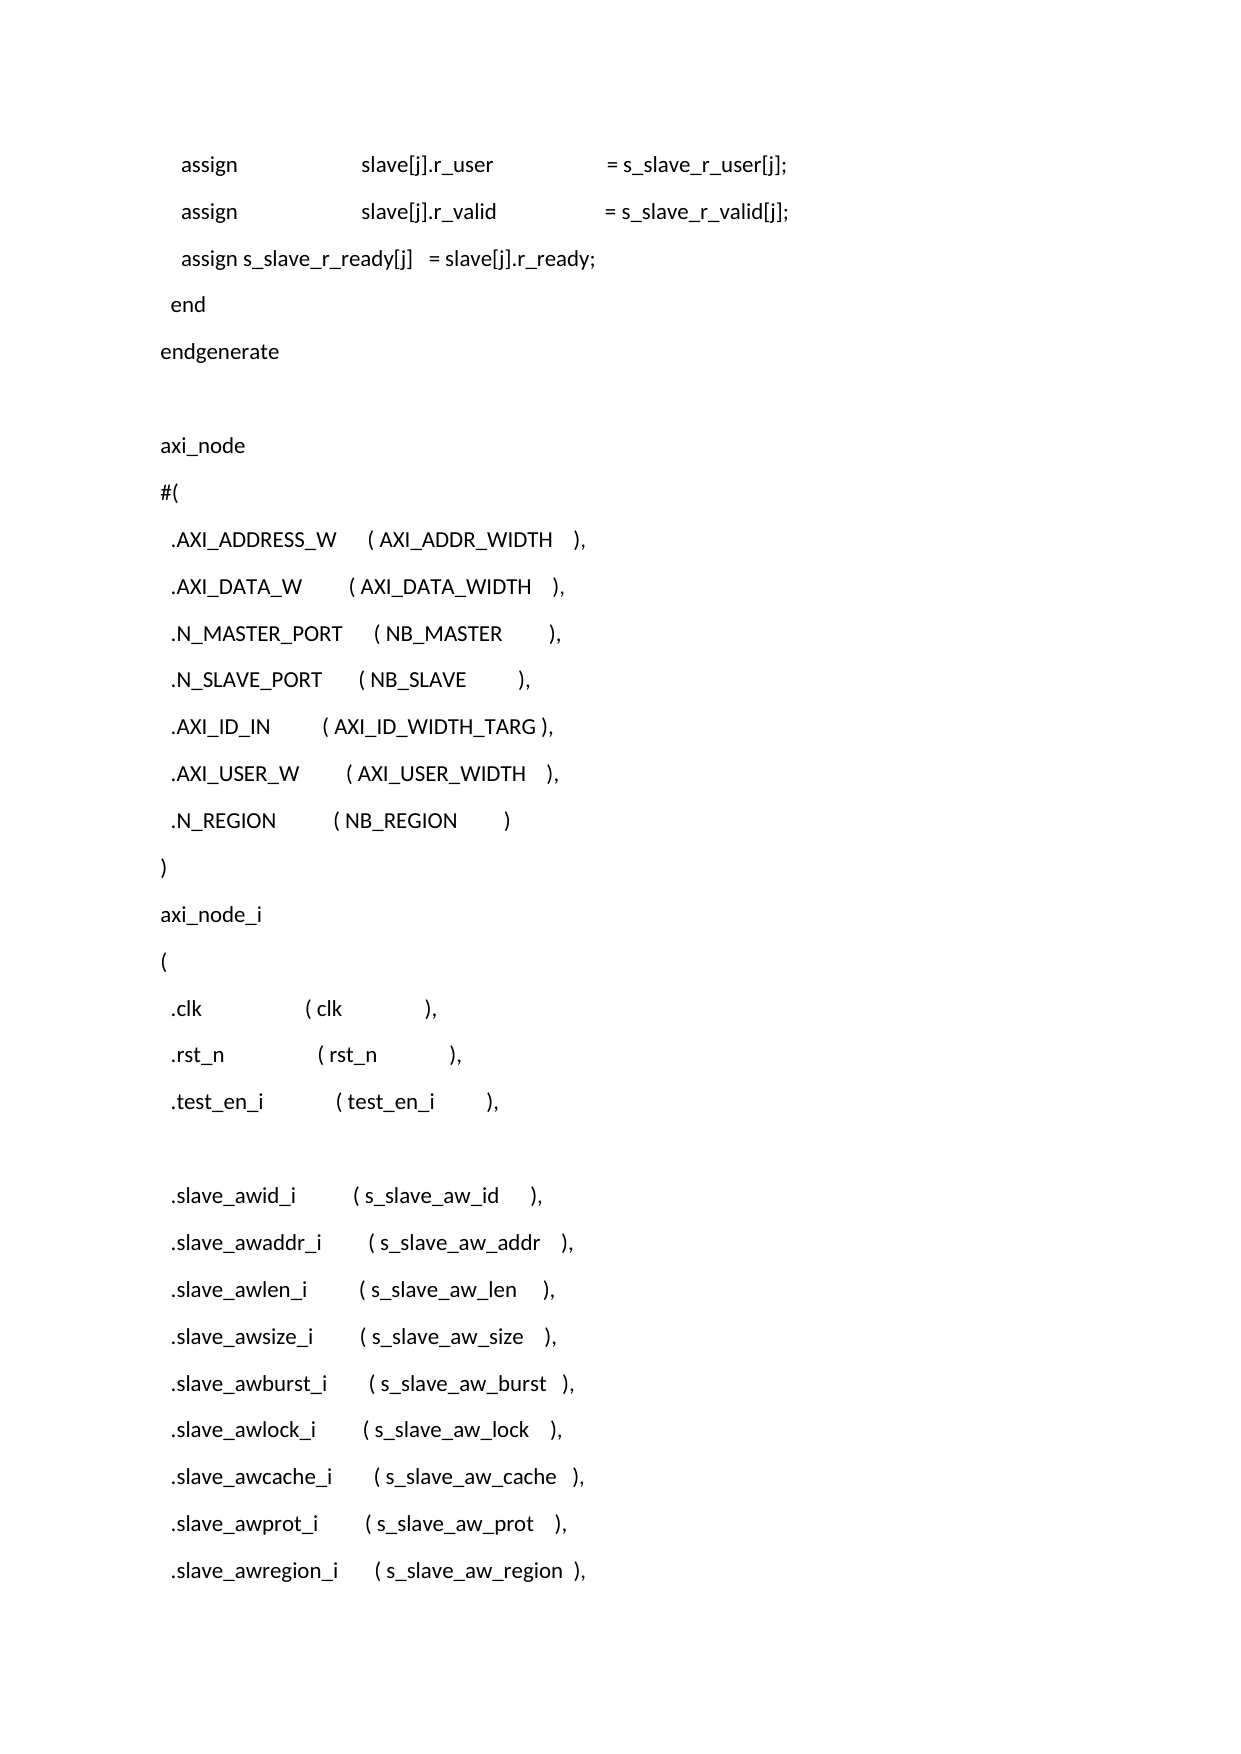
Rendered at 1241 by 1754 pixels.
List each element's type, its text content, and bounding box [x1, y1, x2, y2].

text .slave_awsize_i ( s_slave_aw_size ), [150, 1322, 1090, 1350]
text .slave_awprot_i ( s_slave_aw_prot ), [150, 1509, 1090, 1537]
text .AXI_DATA_W ( AXI_DATA_WIDTH ), [150, 572, 1090, 600]
text .AXI_ID_IN ( AXI_ID_WIDTH_TARG ), [150, 712, 1090, 741]
text axi_node [150, 431, 1090, 459]
text .slave_awlock_i ( s_slave_aw_lock ), [150, 1416, 1090, 1444]
text .AXI_USER_W ( AXI_USER_WIDTH ), [150, 759, 1090, 787]
text #( [150, 478, 1090, 506]
text .slave_awregion_i ( s_slave_aw_region ), [150, 1556, 1090, 1584]
text .rst_n ( rst_n ), [150, 1041, 1090, 1069]
text assign slave[j].r_valid = s_slave_r_valid[j]; [150, 197, 1090, 225]
text .slave_awcache_i ( s_slave_aw_cache ), [150, 1462, 1090, 1491]
text assign slave[j].r_user = s_slave_r_user[j]; [150, 150, 1090, 178]
text .N_REGION ( NB_REGION ) [150, 806, 1090, 834]
text endgenerate [150, 337, 1090, 366]
text .N_SLAVE_PORT ( NB_SLAVE ), [150, 666, 1090, 694]
text .clk ( clk ), [150, 994, 1090, 1022]
text .N_MASTER_PORT ( NB_MASTER ), [150, 619, 1090, 647]
text .slave_awlen_i ( s_slave_aw_len ), [150, 1275, 1090, 1303]
text .slave_awaddr_i ( s_slave_aw_addr ), [150, 1228, 1090, 1256]
text .AXI_ADDRESS_W ( AXI_ADDR_WIDTH ), [150, 525, 1090, 553]
text ( [150, 947, 1090, 975]
text .test_en_i ( test_en_i ), [150, 1087, 1090, 1116]
text assign s_slave_r_ready[j] = slave[j].r_ready; [150, 244, 1090, 272]
text .slave_awburst_i ( s_slave_aw_burst ), [150, 1369, 1090, 1397]
text end [150, 291, 1090, 319]
text axi_node_i [150, 900, 1090, 928]
text ) [150, 853, 1090, 881]
text .slave_awid_i ( s_slave_aw_id ), [150, 1181, 1090, 1209]
